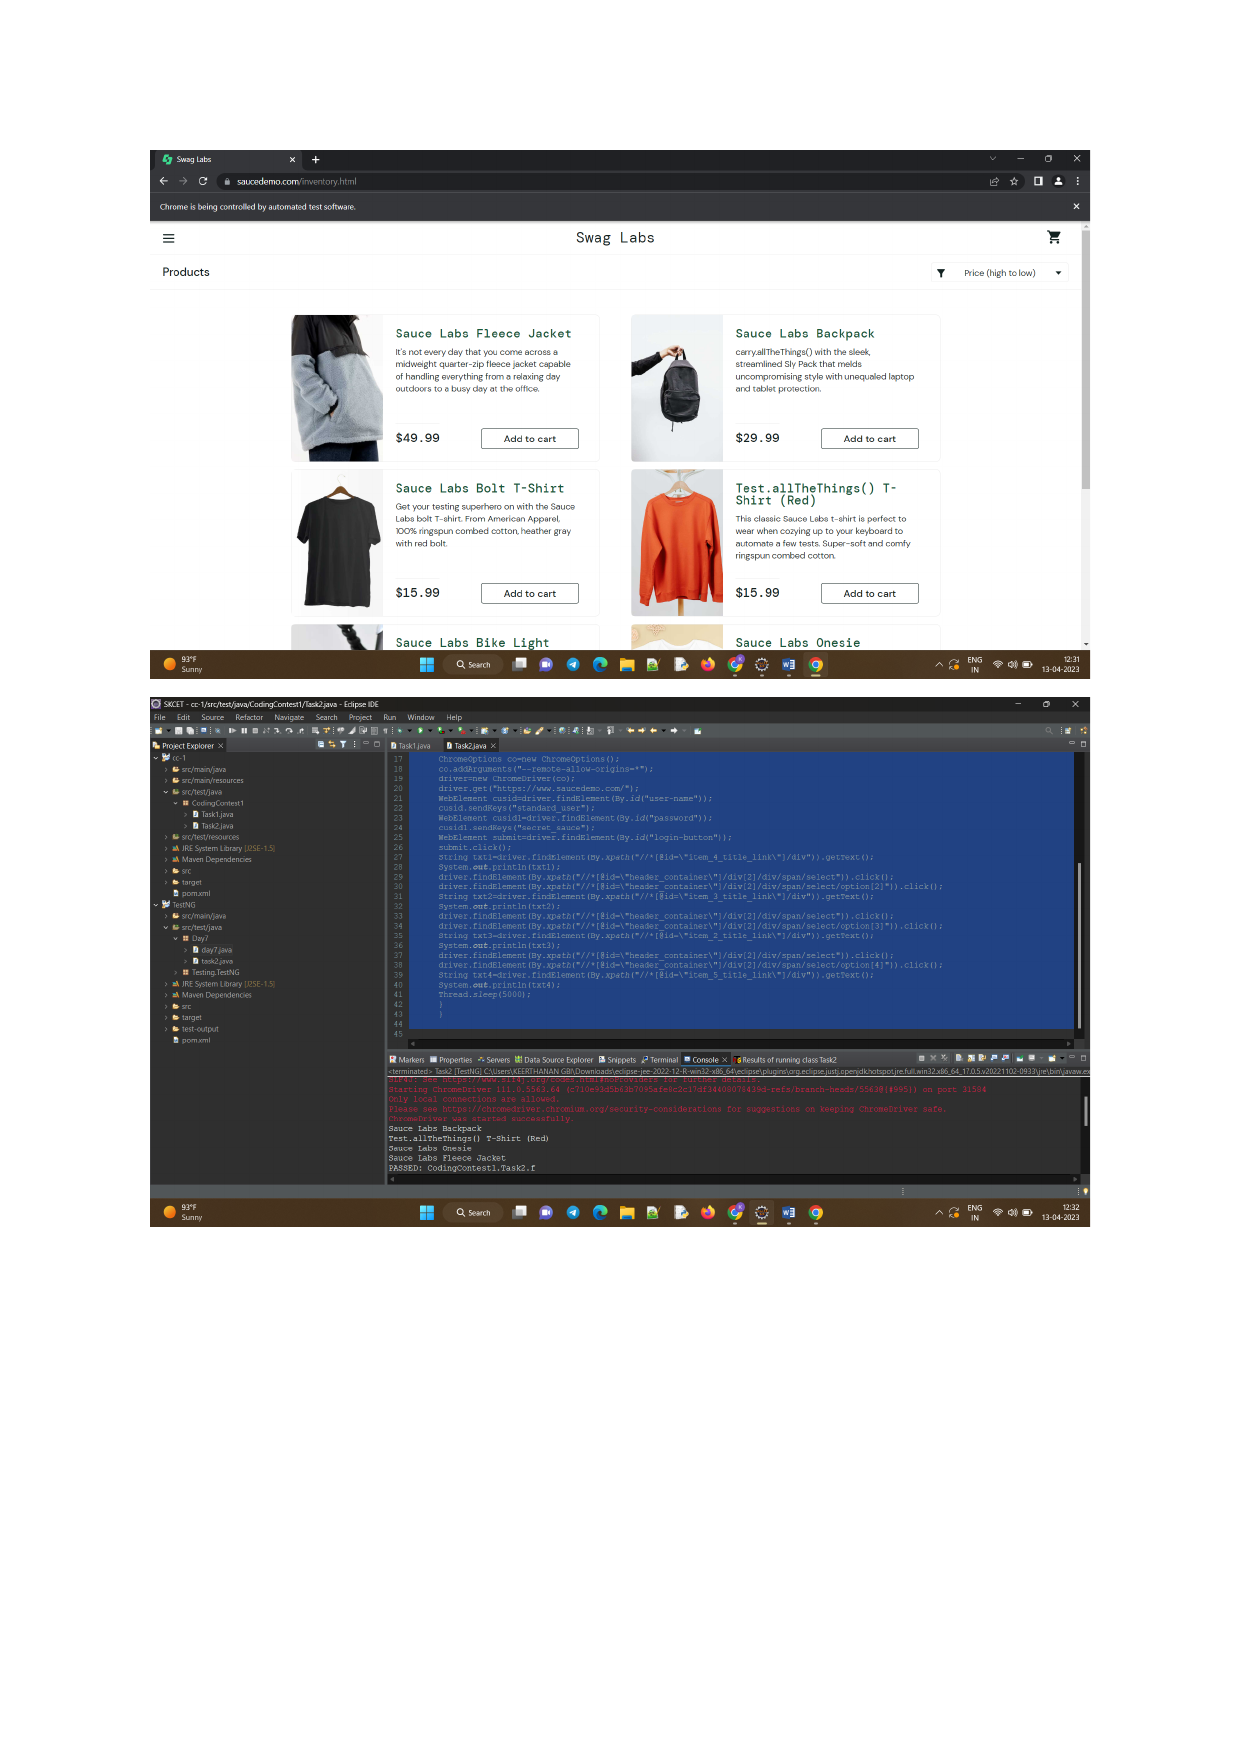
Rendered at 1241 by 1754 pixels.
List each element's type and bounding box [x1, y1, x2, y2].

picture [150, 697, 1091, 1227]
picture [150, 150, 1091, 679]
